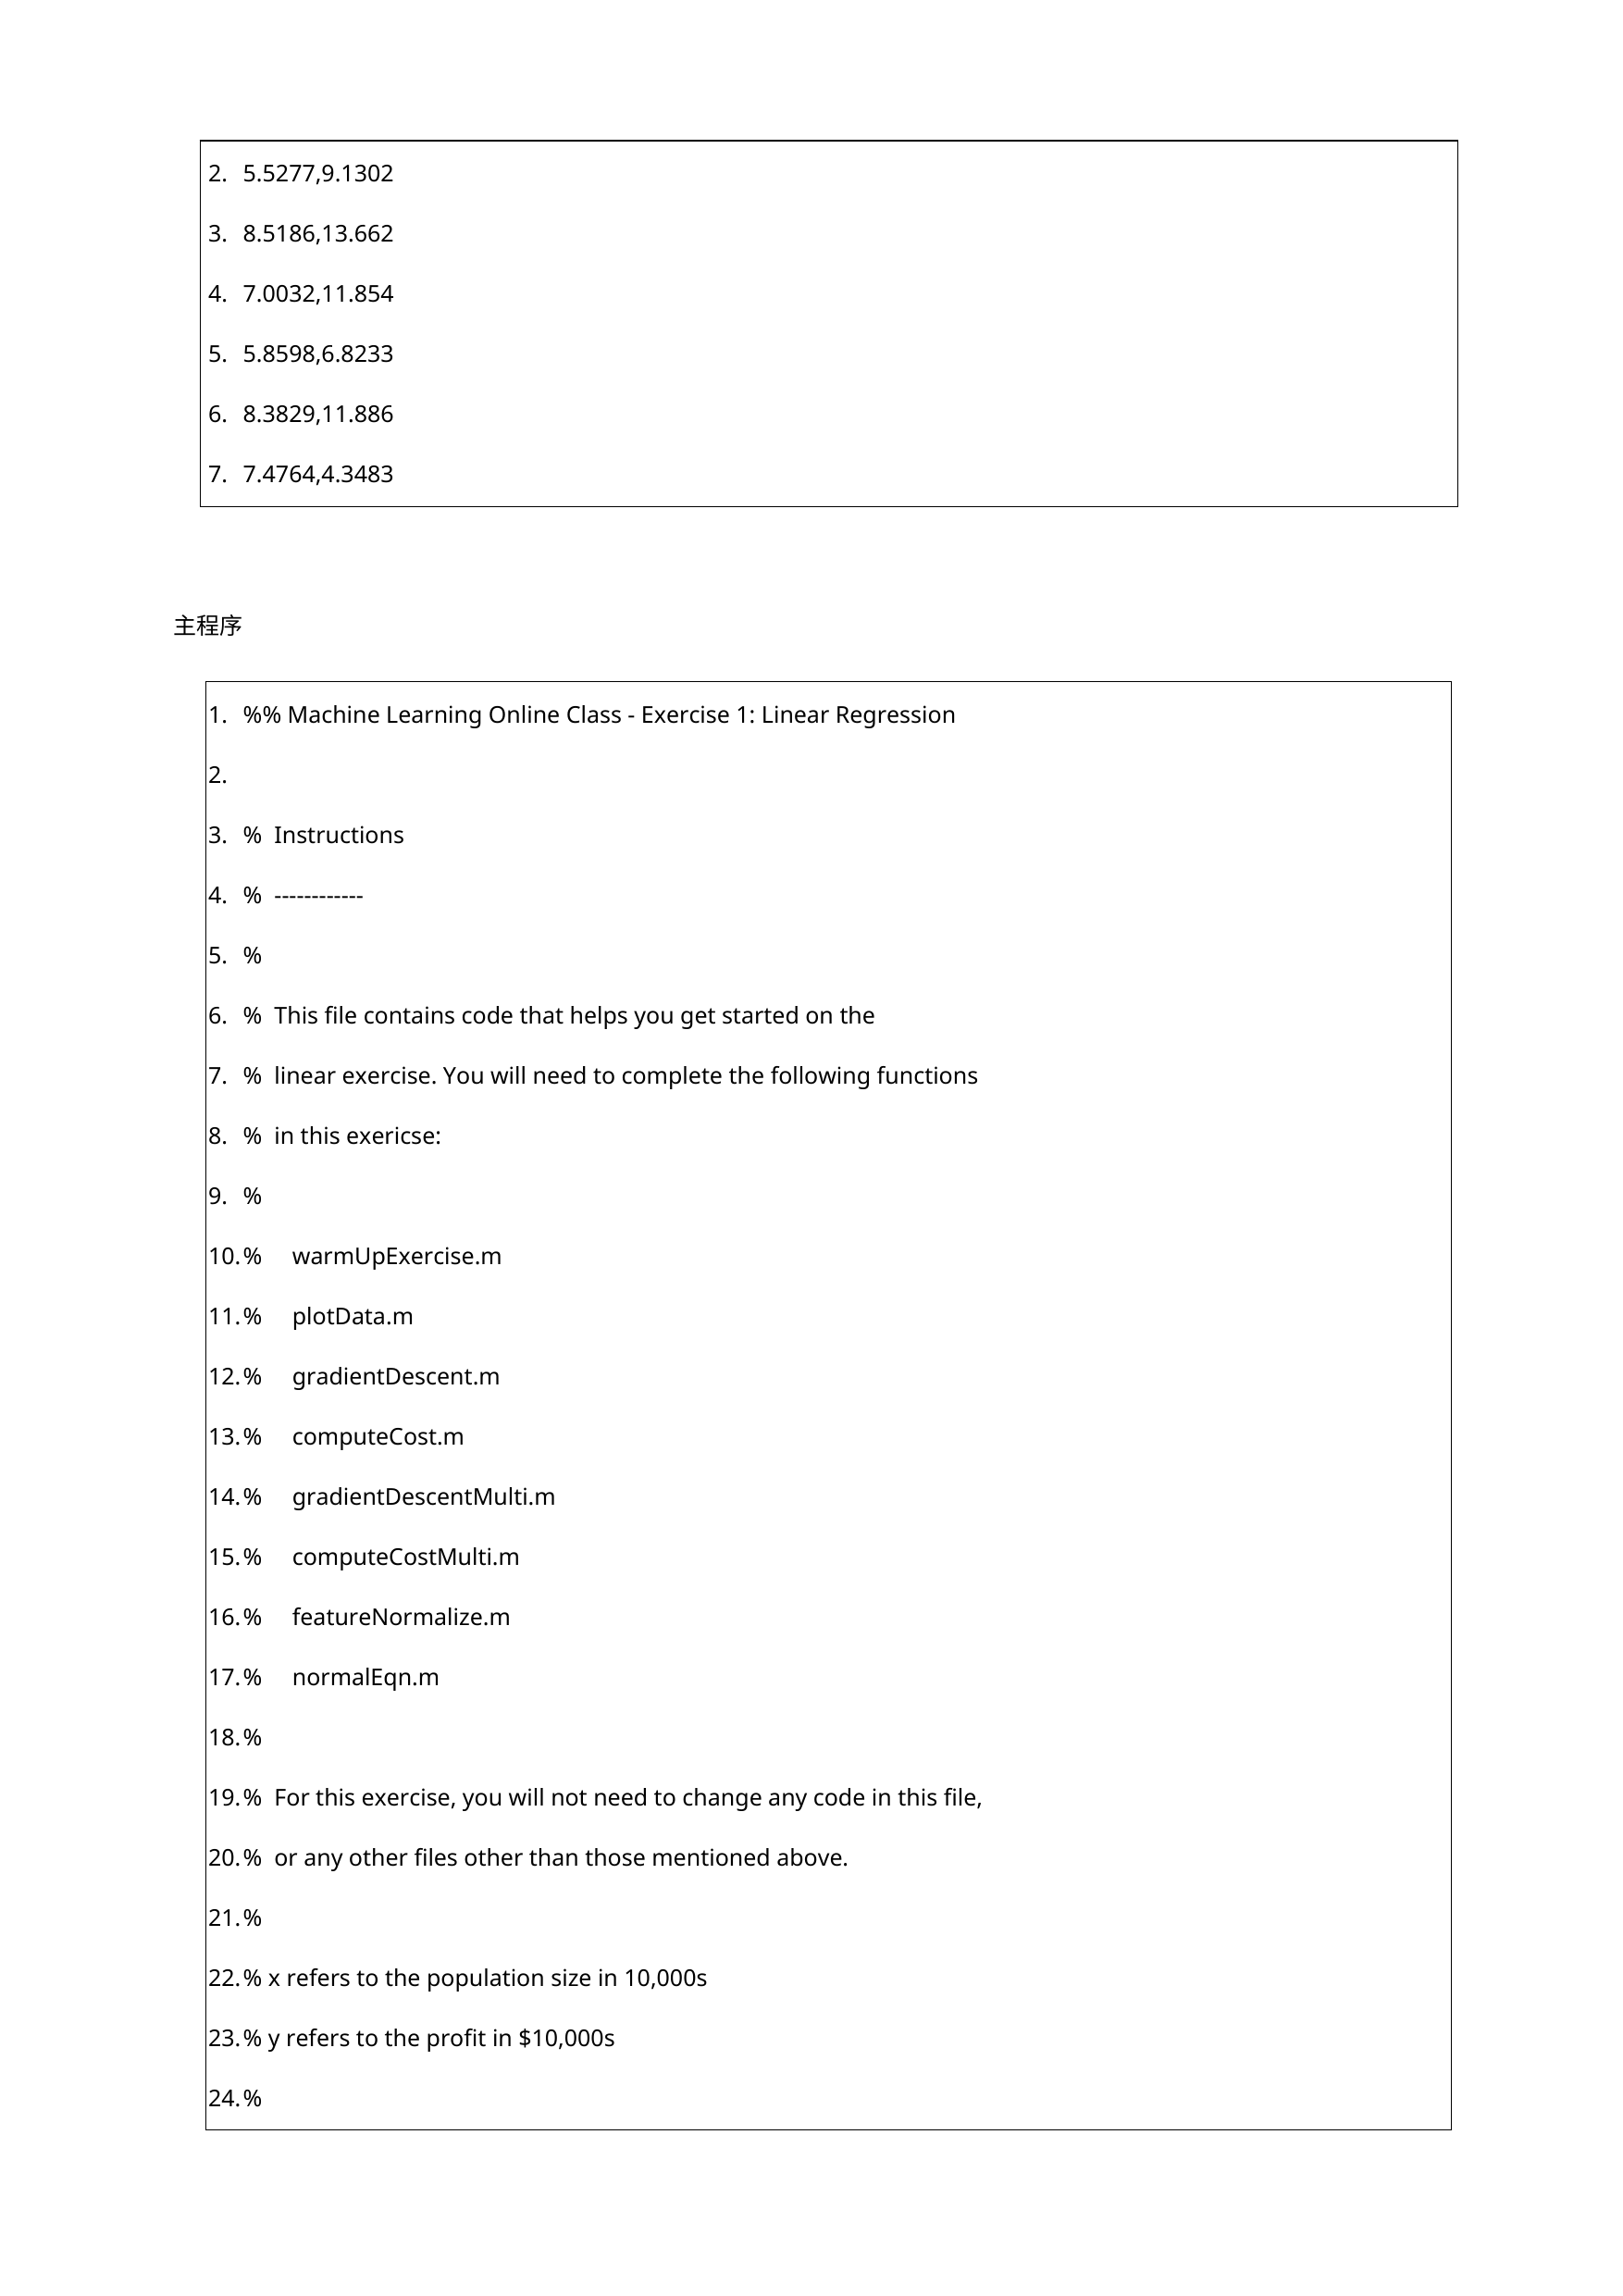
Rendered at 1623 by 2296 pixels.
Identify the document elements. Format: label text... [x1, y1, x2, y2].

list % gradientDescent.m [206, 1343, 1451, 1403]
list % computeCostMulti.m [206, 1523, 1451, 1583]
list % warmUpExercise.m [206, 1222, 1451, 1283]
list % linear exercise. You will need to complete the following functions [206, 1042, 1451, 1102]
list % gradientDescentMulti.m [206, 1463, 1451, 1523]
list % normalEqn.m [206, 1644, 1451, 1704]
list % [206, 1162, 1451, 1222]
list % [206, 1884, 1451, 1944]
list 8.5186,13.662 [201, 200, 1457, 260]
list 5.8598,6.8233 [201, 320, 1457, 380]
list % For this exercise, you will not need to change any code in this file, [206, 1764, 1451, 1824]
list 8.3829,11.886 [201, 380, 1457, 441]
list % Instructions [206, 801, 1451, 862]
list % plotData.m [206, 1283, 1451, 1343]
list %% Machine Learning Online Class - Exercise 1: Linear Regression [206, 682, 1451, 744]
list % y refers to the profit in $10,000s [206, 2004, 1451, 2065]
list 5.5277,9.1302 [201, 142, 1457, 200]
list % This file contains code that helps you get started on the [206, 982, 1451, 1042]
list 7.4764,4.3483 [201, 441, 1457, 506]
list % [206, 1704, 1451, 1764]
list % computeCost.m [206, 1403, 1451, 1463]
list % ------------ [206, 862, 1451, 922]
list % [206, 2065, 1451, 2129]
list 7.0032,11.854 [201, 260, 1457, 320]
list % featureNormalize.m [206, 1583, 1451, 1644]
text 主程序 [173, 534, 1449, 654]
list % or any other files other than those mentioned above. [206, 1824, 1451, 1884]
list % in this exericse: [206, 1102, 1451, 1162]
list % x refers to the population size in 10,000s [206, 1944, 1451, 2004]
list % [206, 922, 1451, 982]
